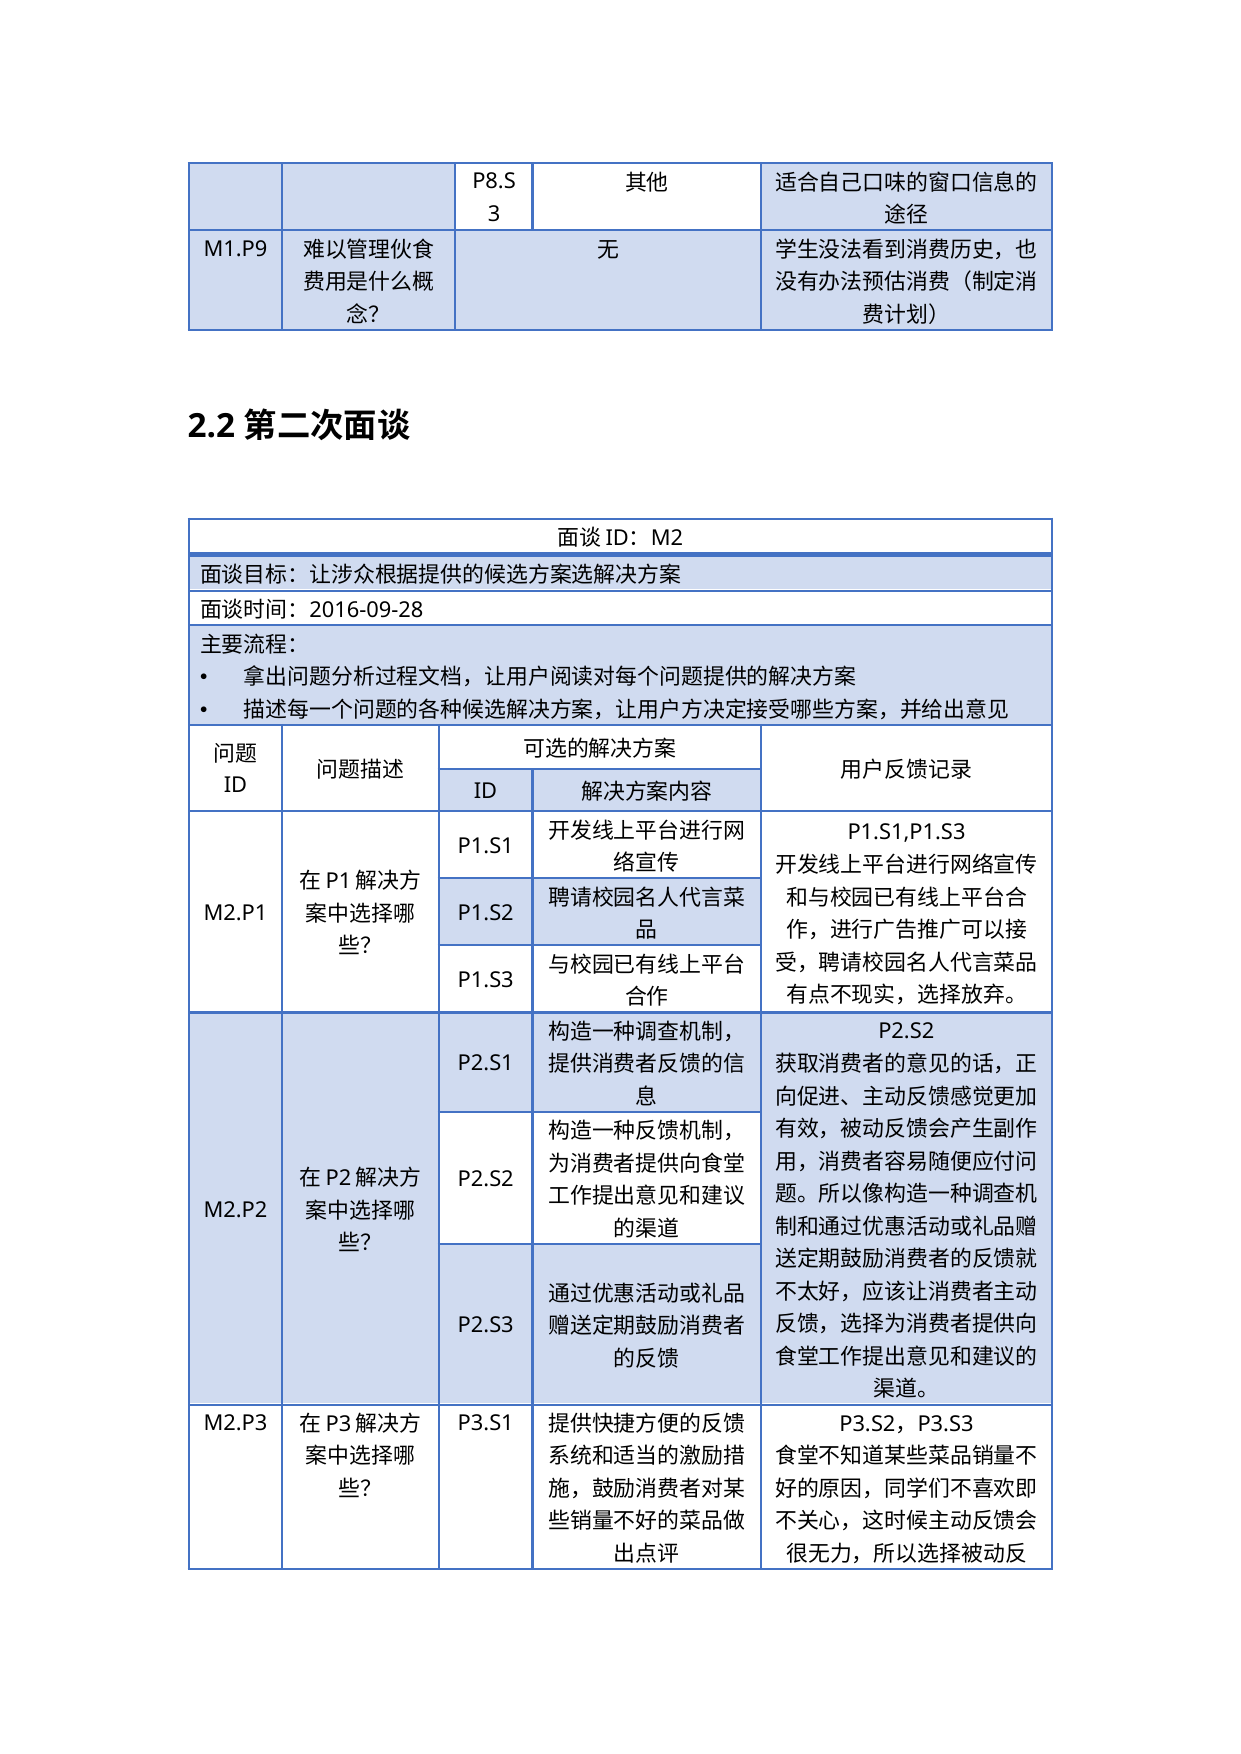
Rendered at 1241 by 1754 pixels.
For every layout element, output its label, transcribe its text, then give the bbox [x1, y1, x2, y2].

table_cell 用户反馈记录 [762, 726, 1051, 810]
table_cell 在P1解决方案中选择哪些？ [283, 812, 438, 1011]
table_cell 与校园已有线上平台合作 [534, 946, 760, 1011]
table_cell 难以管理伙食费用是什么概念？ [283, 231, 454, 329]
table_cell 其他 [534, 164, 760, 229]
table_cell P2.S1 [440, 1014, 531, 1111]
table_cell 无 [456, 231, 760, 329]
table_cell 学生没法看到消费历史，也没有办法预估消费（制定消费计划） [762, 231, 1051, 329]
table_cell P3.S1 [440, 1406, 531, 1568]
table_cell P2.S2 获取消费者的意见的话，正向促进、主动反馈感觉更加有效，被动反馈会产生副作用，消费者容易随便应付问题。所以像构造一种调查机制和通过优惠活动或礼品赠送定期鼓励消费者的反馈就不太好，应该让消费者主动反馈，选择为消费者提供向食堂工作提出意见和建议的渠道。 [762, 1014, 1051, 1403]
table_cell P1.S2 [440, 879, 531, 944]
table_cell 构造一种调查机制，提供消费者反馈的信息 [534, 1014, 760, 1111]
table_cell 可选的解决方案 [440, 726, 760, 768]
table_cell 聘请校园名人代言菜品 [534, 879, 760, 944]
table_cell 解决方案内容 [534, 770, 760, 810]
table_cell ID [440, 770, 531, 810]
table_cell M1.P9 [190, 231, 281, 329]
table_cell 主要流程： 拿出问题分析过程文档，让用户阅读对每个问题提供的解决方案 描述每一个问题的各种候选解决方案，让用户方决定接受哪些方案，并给出意见 [190, 626, 1051, 724]
table_cell P1.S1,P1.S3 开发线上平台进行网络宣传和与校园已有线上平台合作，进行广告推广可以接受，聘请校园名人代言菜品有点不现实，选择放弃。 [762, 812, 1051, 1011]
table_cell P8.S3 [456, 164, 531, 229]
table_cell 问题ID [190, 726, 281, 810]
table_cell 问题描述 [283, 726, 438, 810]
table_cell M2.P1 [190, 812, 281, 1011]
table_cell 在P3解决方案中选择哪些？ [283, 1406, 438, 1568]
table_cell P1.S1 [440, 812, 531, 877]
table_cell 构造一种反馈机制，为消费者提供向食堂工作提出意见和建议的渠道 [534, 1113, 760, 1243]
table_cell 提供快捷方便的反馈系统和适当的激励措施，鼓励消费者对某些销量不好的菜品做出点评 [534, 1406, 760, 1568]
table_cell 开发线上平台进行网络宣传 [534, 812, 760, 877]
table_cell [762, 1406, 1051, 1568]
table_cell M2.P2 [190, 1014, 281, 1403]
table_cell 面谈目标：让涉众根据提供的候选方案选解决方案 [190, 557, 1051, 589]
table_cell 通过优惠活动或礼品赠送定期鼓励消费者的反馈 [534, 1245, 760, 1403]
table_cell P1.S3 [440, 946, 531, 1011]
table_cell 在P2解决方案中选择哪些？ [283, 1014, 438, 1403]
subtitle 2.2 第二次面谈 [187, 390, 1053, 455]
table_header 面谈ID：M2 [190, 520, 1051, 552]
table_cell P2.S3 [440, 1245, 531, 1403]
table_cell P2.S2 [440, 1113, 531, 1243]
table_cell 面谈时间：2016-09-28 [190, 592, 1051, 624]
table_cell M2.P3 [190, 1406, 281, 1568]
